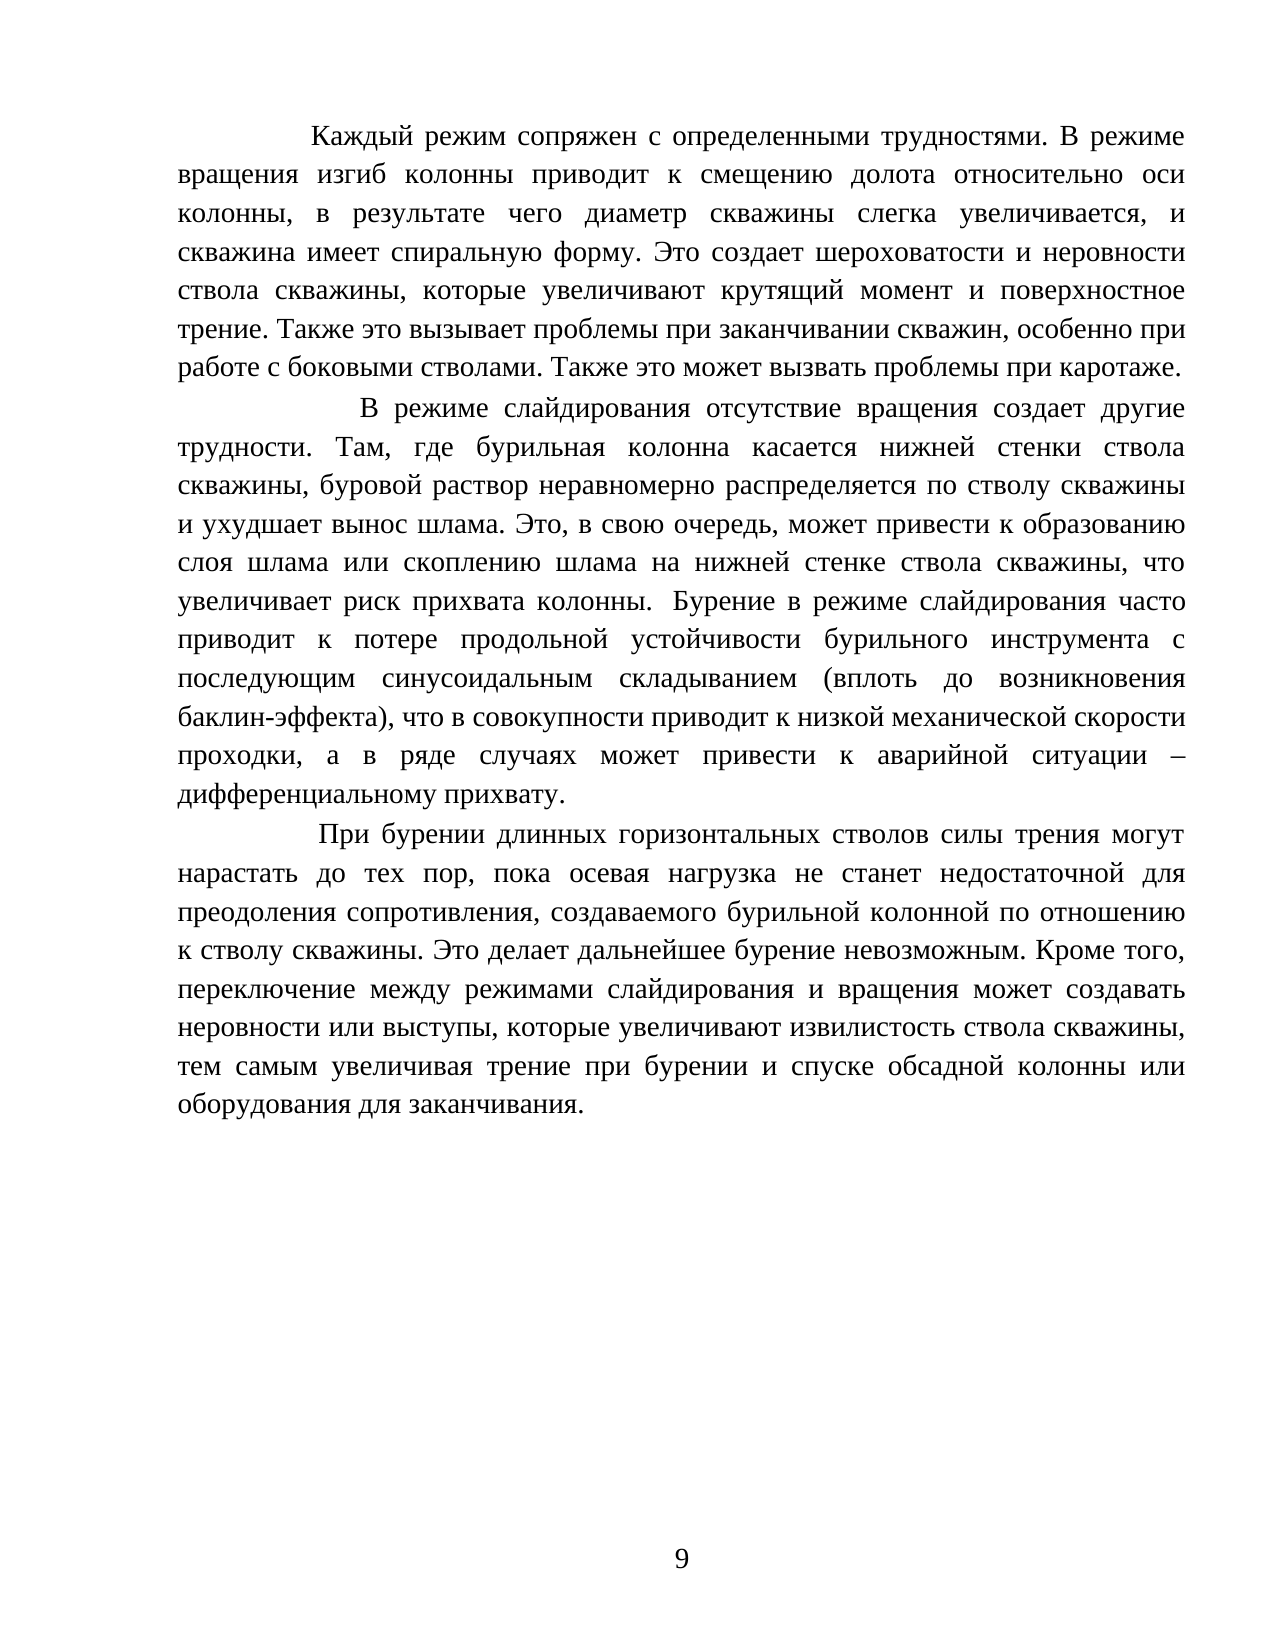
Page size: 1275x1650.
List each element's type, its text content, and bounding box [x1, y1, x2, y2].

text При бурении длинных горизонтальных стволов силы трения могут нарастать до тех пор, пока осевая нагрузка не станет недостаточной для преодоления сопротивления, создаваемого бурильной колонной по отношению к стволу скважины. Это делает дальнейшее бурение невозможным. Кроме того, переключение между режимами слайдирования и вращения может создавать неровности или выступы, которые увеличивают извилистость ствола скважины, тем самым увеличивая трение при бурении и спуске обсадной колонны или оборудования для заканчивания. [177, 817, 1186, 1120]
text В режиме слайдирования отсутствие вращения создает другие трудности. Там, где бурильная колонна касается нижней стенки ствола скважины, буровой раствор неравномерно распределяется по стволу скважины и ухудшает вынос шлама. Это, в свою очередь, может привести к образованию слоя шлама или скоплению шлама на нижней стенке ствола скважины, что увеличивает риск прихвата колонны. Бурение в режиме слайдирования часто приводит к потере продольной устойчивости бурильного инструмента с последующим синусоидальным складыванием (вплоть до возникновения баклин-эффекта), что в совокупности приводит к низкой механической скорости проходки, а в ряде случаях может привести к аварийной ситуации – дифференциальному прихвату. [177, 390, 1186, 809]
text Каждый режим сопряжен с определенными трудностями. В режиме вращения изгиб колонны приводит к смещению долота относительно оси колонны, в результате чего диаметр скважины слегка увеличивается, и скважина имеет спиральную форму. Это создает шероховатости и неровности ствола скважины, которые увеличивают крутящий момент и поверхностное трение. Также это вызывает проблемы при заканчивании скважин, особенно при работе с боковыми стволами. Также это может вызвать проблемы при каротаже. [177, 118, 1186, 383]
